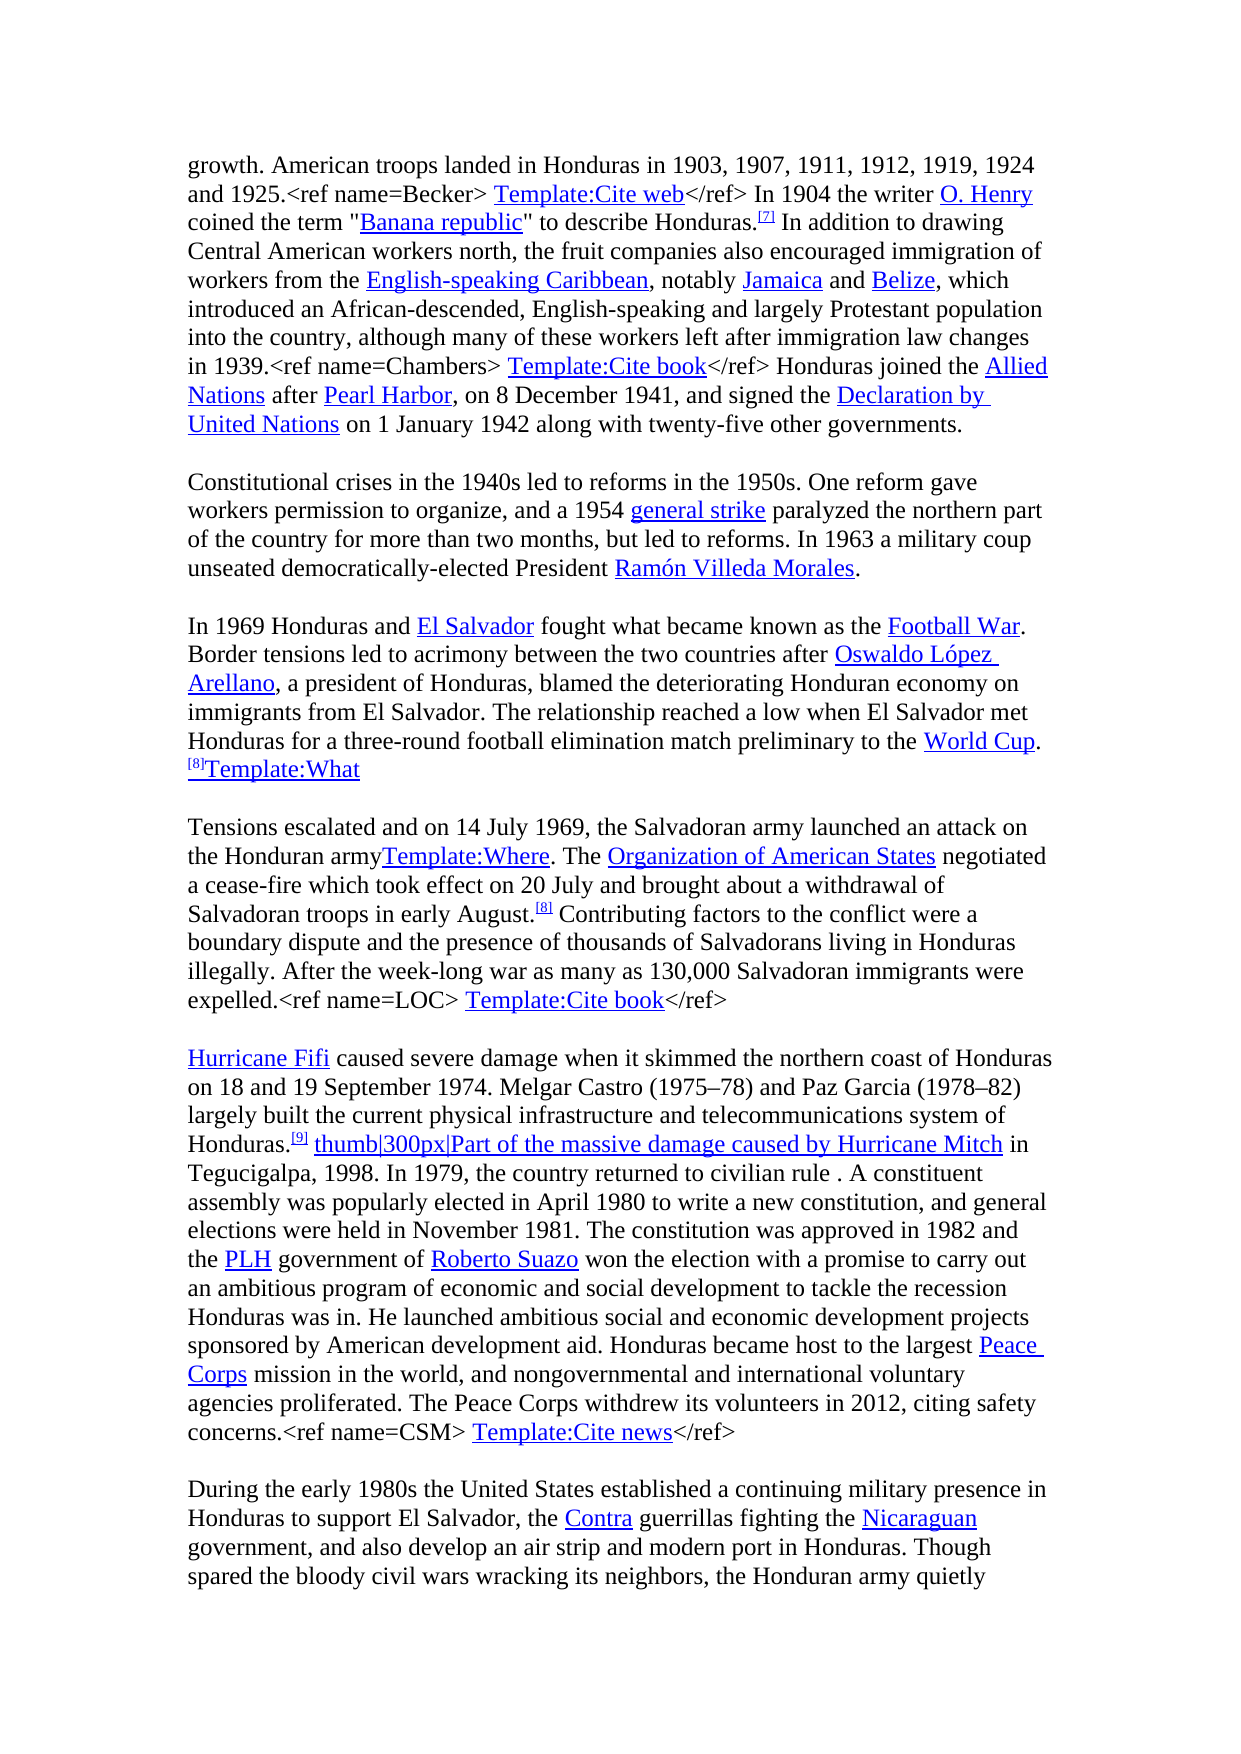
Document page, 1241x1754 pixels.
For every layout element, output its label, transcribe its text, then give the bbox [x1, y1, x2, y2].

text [187, 1474, 1053, 1589]
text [187, 150, 1053, 437]
text Tensions escalated and on 14 July 1969, the Salvadoran army launched an attack on the Honduran armyTemplate:Where. The Organization of American States negotiated a cease-fire which took effect on 20 July and brought about a withdrawal of Salvadoran troops in early August.[8] Contributing factors to the conflict were a boundary dispute and the presence of thousands of Salvadorans living in Honduras illegally. After the week-long war as many as 130,000 Salvadoran immigrants were expelled.<ref name=LOC> Template:Cite book</ref> [187, 812, 1053, 1014]
text Hurricane Fifi caused severe damage when it skimmed the northern coast of Honduras on 18 and 19 September 1974. Melgar Castro (1975–78) and Paz Garcia (1978–82) largely built the current physical infrastructure and telecommunications system of Honduras.[9] thumb|300px|Part of the massive damage caused by Hurricane Mitch in Tegucigalpa, 1998. In 1979, the country returned to civilian rule . A constituent assembly was popularly elected in April 1980 to write a new constitution, and general elections were held in November 1981. The constitution was approved in 1982 and the PLH government of Roberto Suazo won the election with a promise to carry out an ambitious program of economic and social development to tackle the recession Honduras was in. He launched ambitious social and economic development projects sponsored by American development aid. Honduras became host to the largest Peace Corps mission in the world, and nongovernmental and international voluntary agencies proliferated. The Peace Corps withdrew its volunteers in 2012, citing safety concerns.<ref name=CSM> Template:Cite news</ref> [187, 1043, 1053, 1445]
text In 1969 Honduras and El Salvador fought what became known as the Football War. Border tensions led to acrimony between the two countries after Oswaldo López Arellano, a president of Honduras, blamed the deteriorating Honduran economy on immigrants from El Salvador. The relationship reached a low when El Salvador met Honduras for a three-round football elimination match preliminary to the World Cup.[8]Template:What [187, 611, 1053, 783]
text Constitutional crises in the 1940s led to reforms in the 1950s. One reform gave workers permission to organize, and a 1954 general strike paralyzed the northern part of the country for more than two months, but led to reforms. In 1963 a military coup unseated democratically-elected President Ramón Villeda Morales. [187, 467, 1053, 582]
